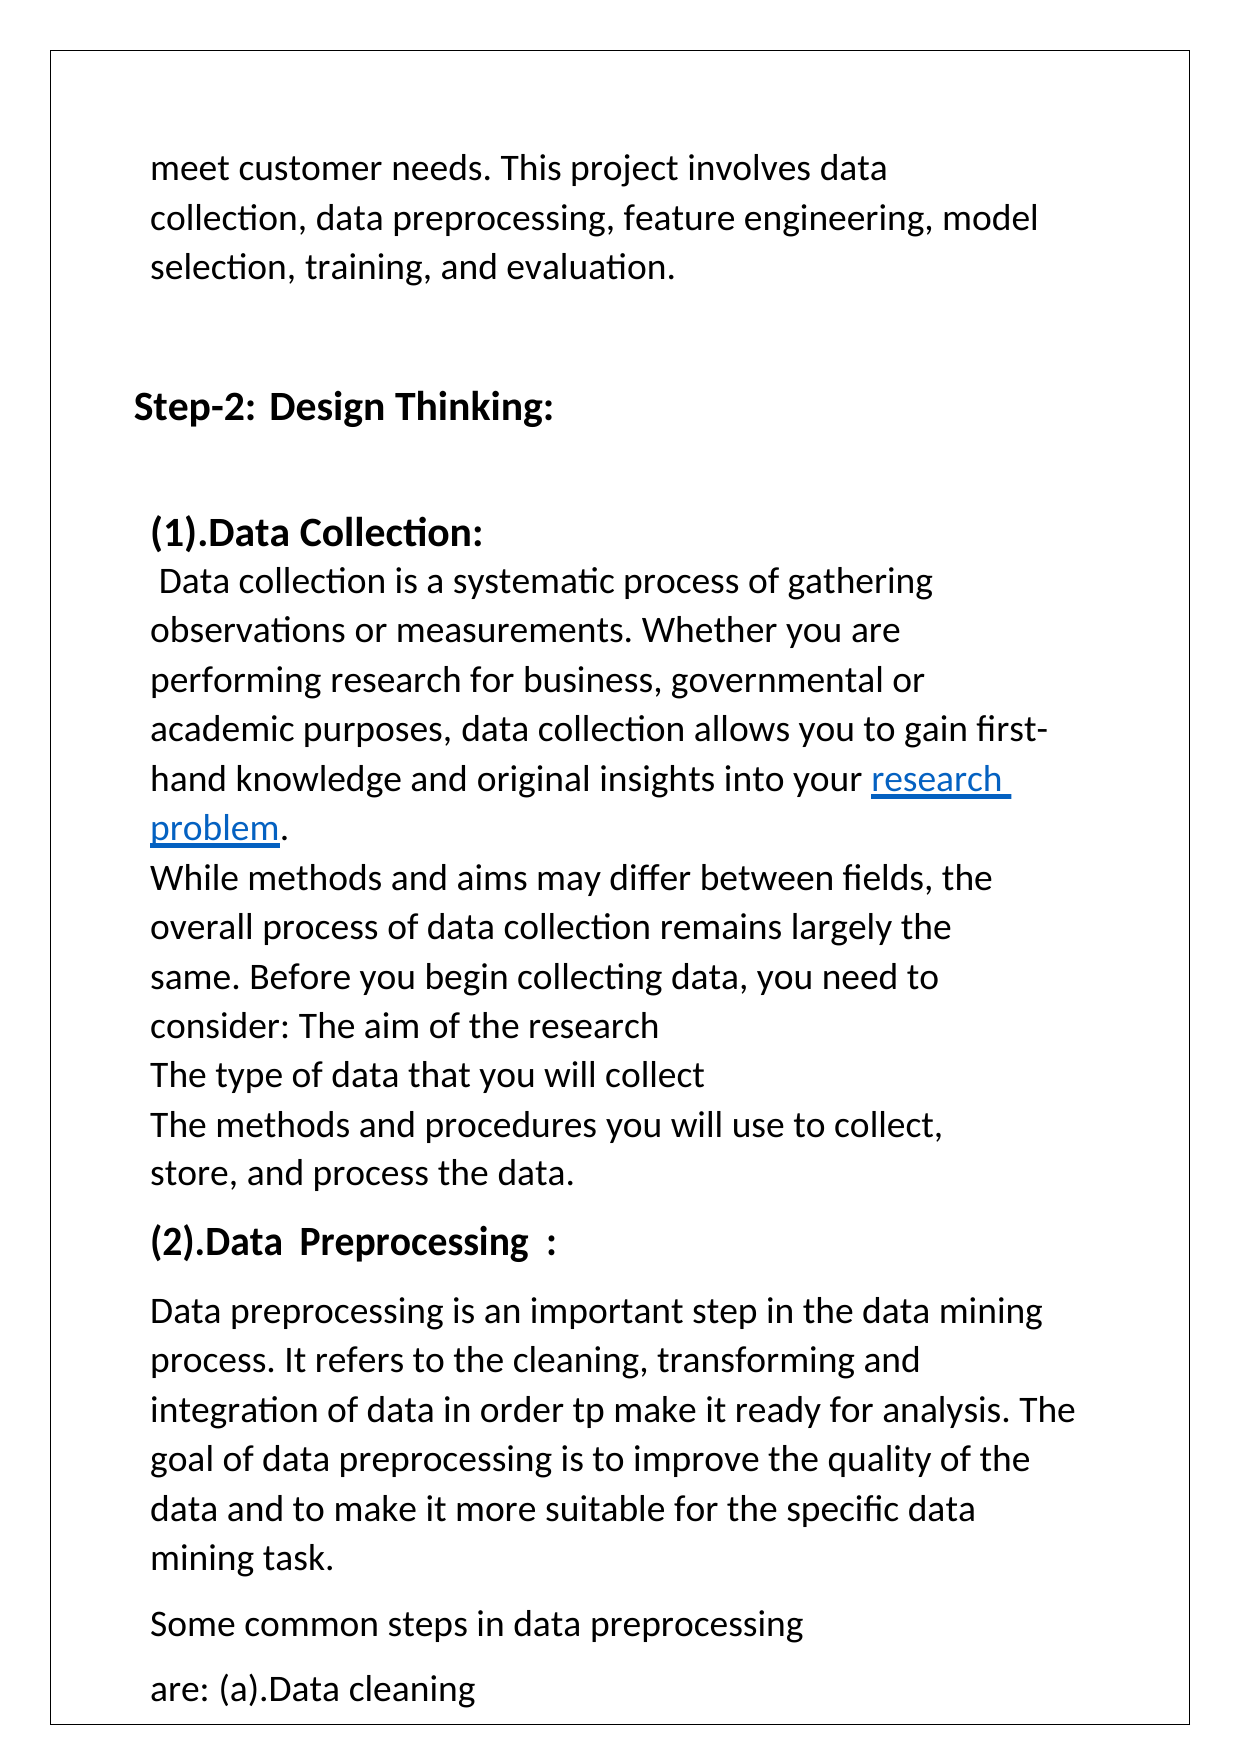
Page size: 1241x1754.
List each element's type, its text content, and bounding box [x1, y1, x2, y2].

text The type of data that you will collect [150, 1052, 1126, 1097]
text Data collection is a systematic process of gathering observations or measurements. Whether you are performing research for business, governmental or academic purposes, data collection allows you to gain first-hand knowledge and original insights into your research problem. [150, 557, 1073, 850]
subtitle (2).Data Preprocessing : [150, 1215, 1126, 1266]
text meet customer needs. This project involves data collection, data preprocessing, feature engineering, model selection, training, and evaluation. [150, 144, 1053, 289]
text The methods and procedures you will use to collect, store, and process the data. [150, 1101, 1032, 1195]
subtitle Step-2: Design Thinking: [133, 380, 1126, 431]
text Some common steps in data preprocessing are: (a).Data cleaning [150, 1600, 864, 1711]
text Data preprocessing is an important step in the data mining process. It refers to the cleaning, transforming and integration of data in order tp make it ready for analysis. The goal of data preprocessing is to improve the quality of the data and to make it more suitable for the specific data mining task. [150, 1287, 1079, 1580]
text (1).Data Collection: [150, 506, 1126, 557]
text While methods and aims may differ between fields, the overall process of data collection remains largely the same. Before you begin collecting data, you need to consider: The aim of the research [150, 854, 1042, 1048]
